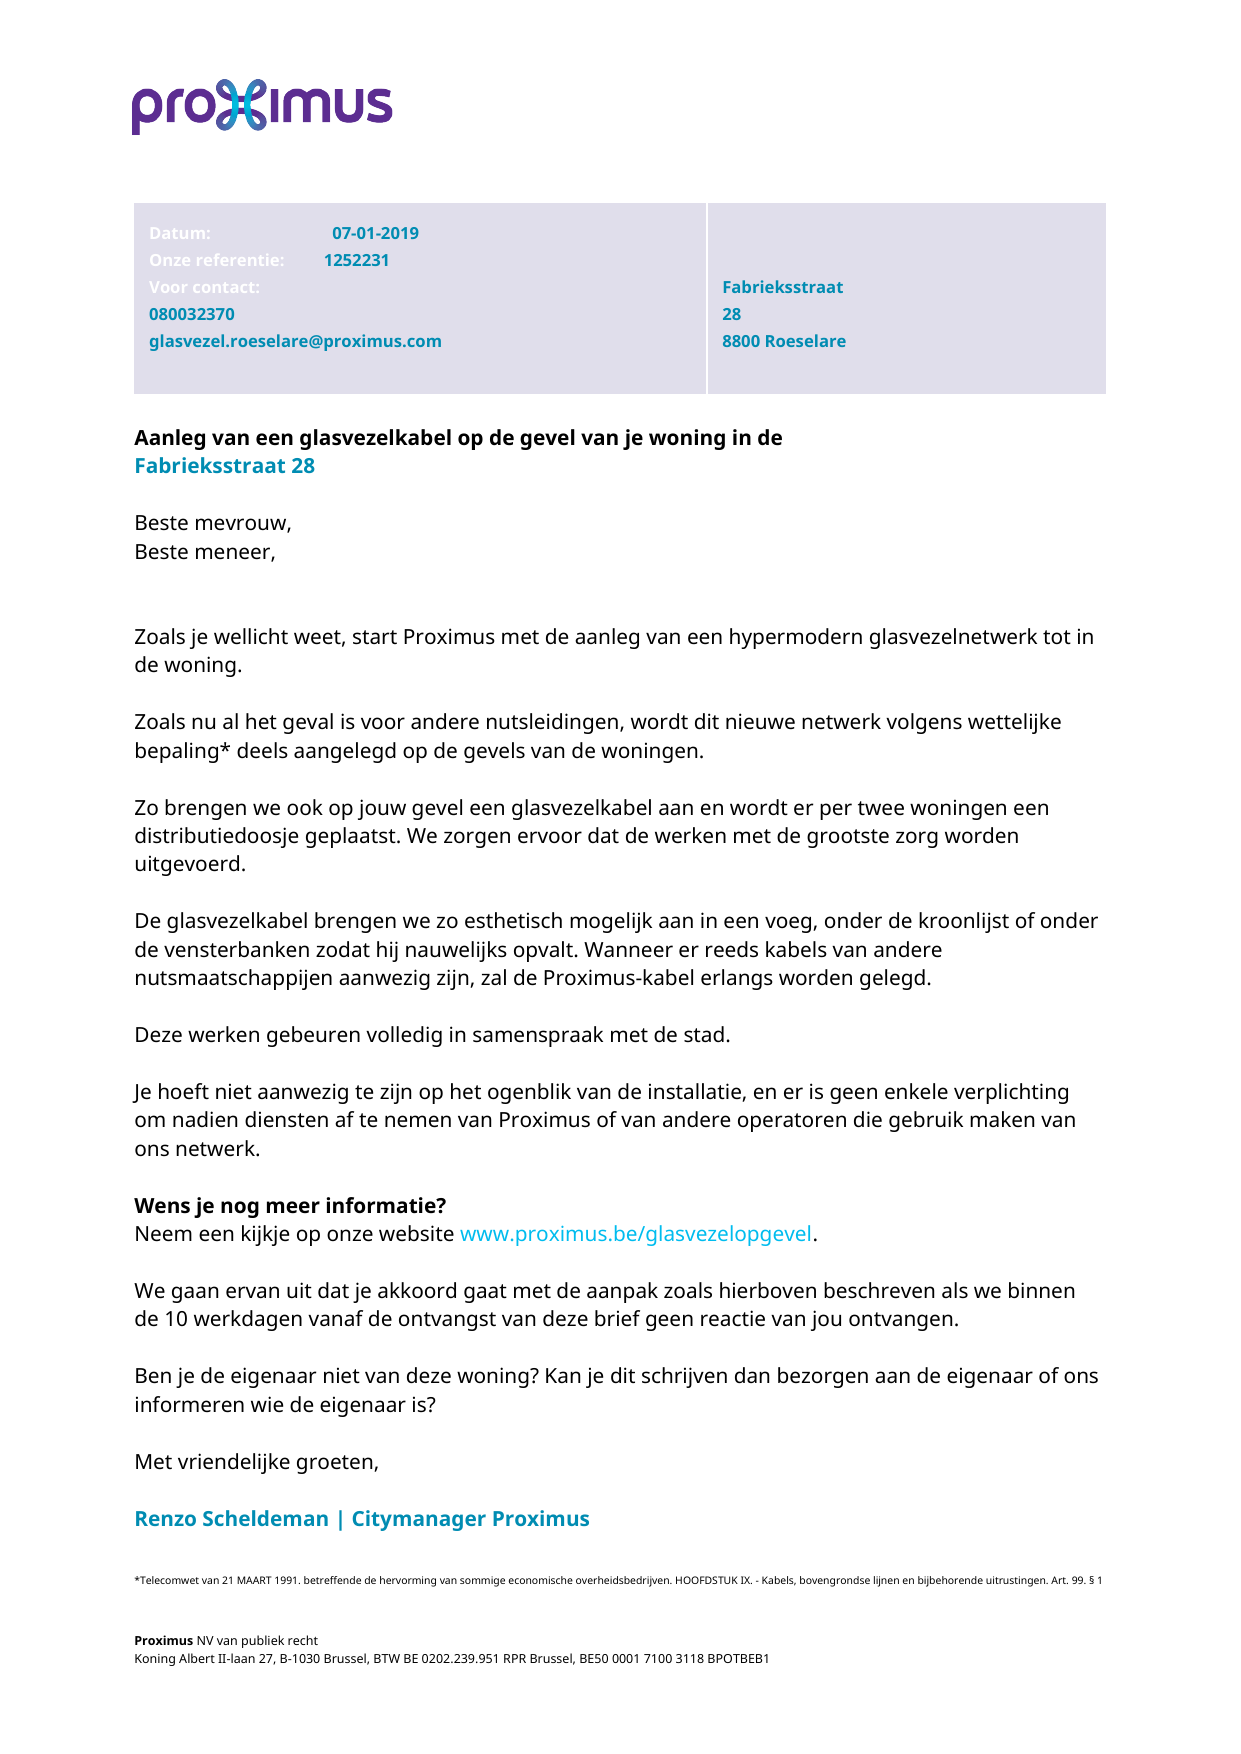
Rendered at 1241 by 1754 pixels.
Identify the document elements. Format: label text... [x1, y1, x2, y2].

text Ben je de eigenaar niet van deze woning? Kan je dit schrijven dan bezorgen aan de eigenaar of ons informeren wie de eigenaar is? [134, 1361, 1106, 1418]
text *Telecomwet van 21 MAART 1991. betreffende de hervorming van sommige economische overheidsbedrijven. HOOFDSTUK IX. - Kabels, bovengrondse lijnen en bijbehorende uitrustingen. Art. 99. § 1 [134, 1561, 1106, 1588]
text Wens je nog meer informatie? [134, 1191, 1106, 1219]
text Aanleg van een glasvezelkabel op de gevel van je woning in de [134, 423, 1106, 451]
text Zo brengen we ook op jouw gevel een glasvezelkabel aan en wordt er per twee woningen een distributiedoosje geplaatst. We zorgen ervoor dat de werken met de grootste zorg worden uitgevoerd. [134, 793, 1106, 878]
text Je hoeft niet aanwezig te zijn op het ogenblik van de installatie, en er is geen enkele verplichting om nadien diensten af te nemen van Proximus of van andere operatoren die gebruik maken van ons netwerk. [134, 1077, 1106, 1162]
text De glasvezelkabel brengen we zo esthetisch mogelijk aan in een voeg, onder de kroonlijst of onder de vensterbanken zodat hij nauwelijks opvalt. Wanneer er reeds kabels van andere nutsmaatschappijen aanwezig zijn, zal de Proximus-kabel erlangs worden gelegd. [134, 906, 1106, 992]
text Renzo Scheldeman | Citymanager Proximus [134, 1504, 1106, 1532]
text Deze werken gebeuren volledig in samenspraak met de stad. [134, 1020, 1106, 1049]
picture [0, 0, 1241, 149]
text We gaan ervan uit dat je akkoord gaat met de aanpak zoals hierboven beschreven als we binnen de 10 werkdagen vanaf de ontvangst van deze brief geen reactie van jou ontvangen. [134, 1276, 1106, 1333]
text Zoals nu al het geval is voor andere nutsleidingen, wordt dit nieuwe netwerk volgens wettelijke bepaling* deels aangelegd op de gevels van de woningen. [134, 707, 1106, 764]
table_header Datum: 07-01-2019 Onze referentie: 1252231 Voor contact: 080032370 glasvezel.roeselare@proximus.com [134, 203, 706, 394]
text Beste meneer, [134, 537, 1106, 565]
text Zoals je wellicht weet, start Proximus met de aanleg van een hypermodern glasvezelnetwerk tot in de woning. [134, 622, 1106, 679]
text Neem een kijkje op onze website www.proximus.be/glasvezelopgevel. [134, 1219, 1106, 1248]
table_header Fabrieksstraat 28 8800 Roeselare [708, 203, 1106, 394]
text Fabrieksstraat 28 [134, 451, 1106, 480]
text Beste mevrouw, [134, 508, 1106, 537]
text Met vriendelijke groeten, [134, 1447, 1106, 1475]
